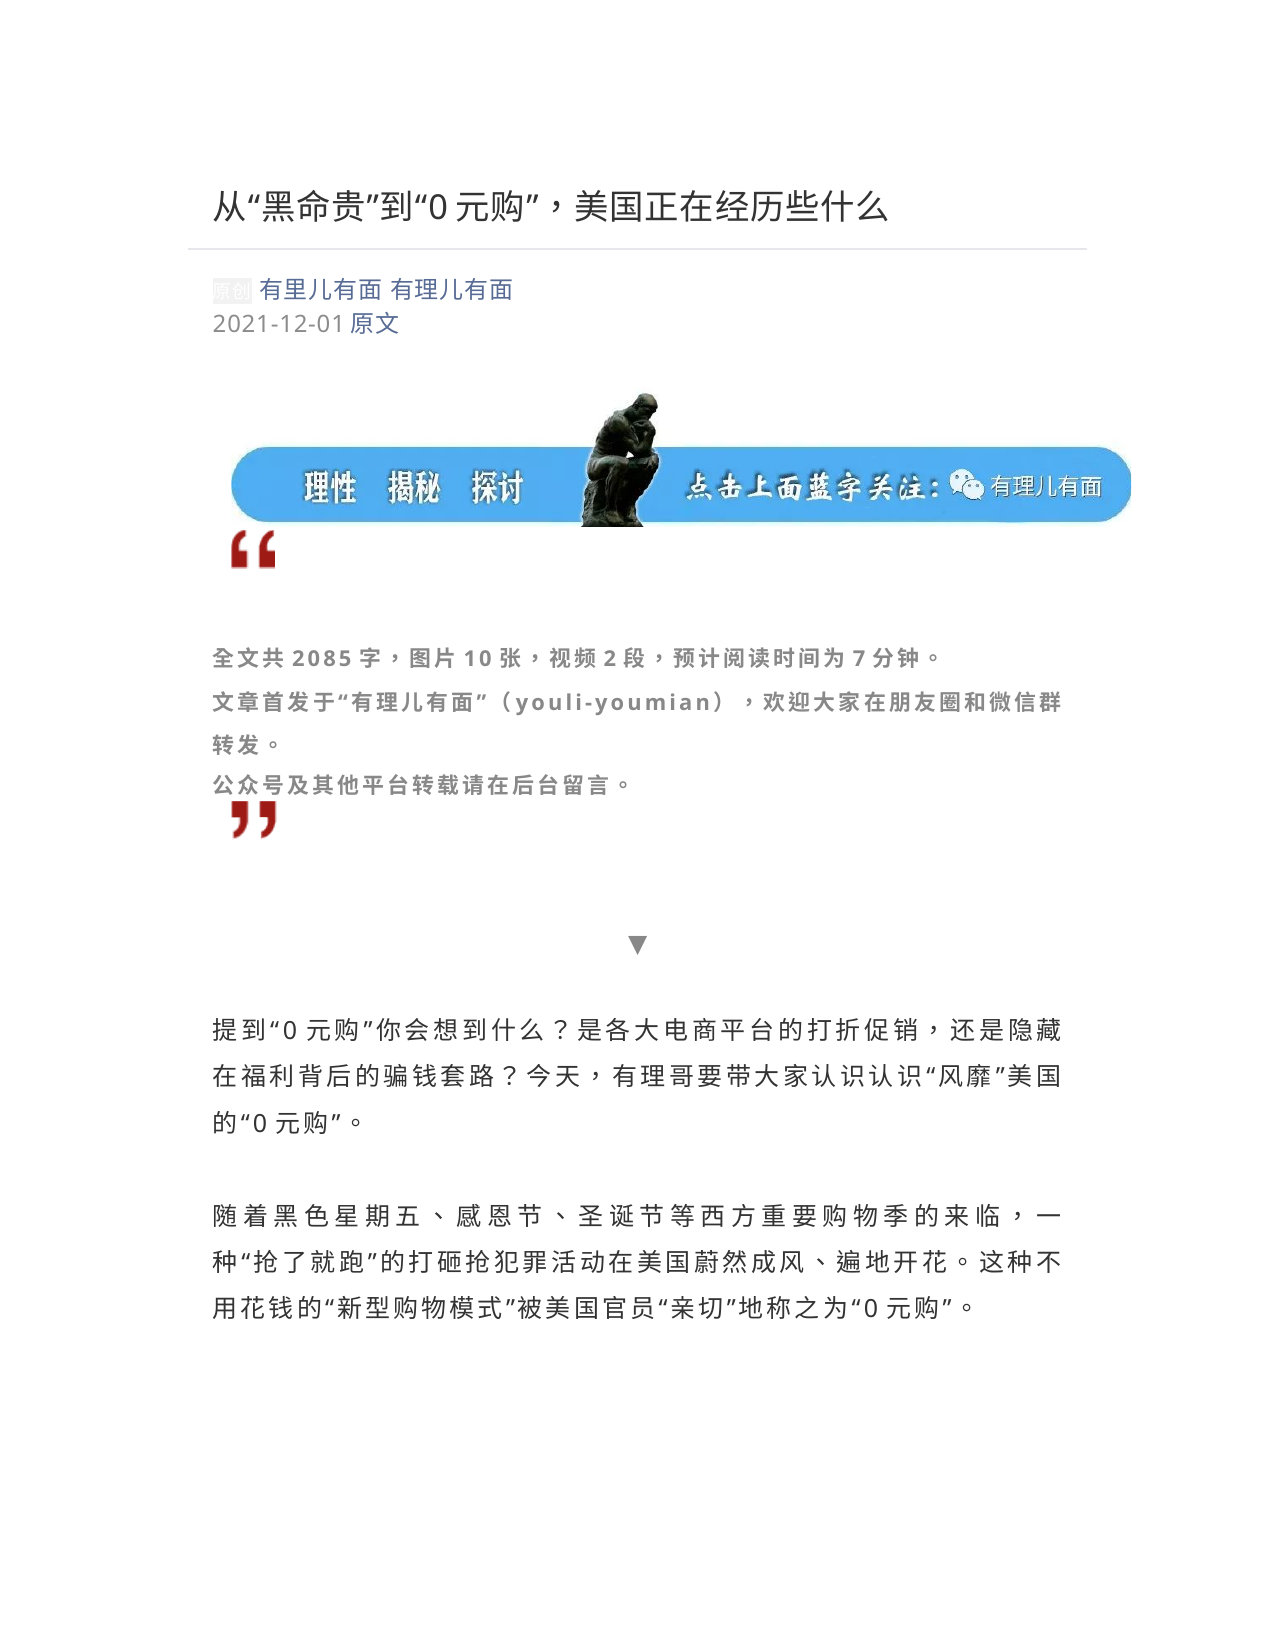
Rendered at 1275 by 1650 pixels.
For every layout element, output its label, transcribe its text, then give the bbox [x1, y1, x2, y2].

text 文章首发于“有理儿有面”（youli-youmian），欢迎大家在朋友圈和微信群转发。 [212, 672, 1062, 760]
text 2021-12-01原文 发表于 [212, 306, 1062, 340]
title 从“黑命贵”到“0元购”，美国正在经历些什么 [187, 150, 1087, 250]
picture [231, 530, 275, 569]
picture [231, 374, 1132, 527]
text 提到“0元购”你会想到什么？是各大电商平台的打折促销，还是隐藏在福利背后的骗钱套路？今天，有理哥要带大家认识认识“风靡”美国的“0元购”。 [212, 1000, 1062, 1139]
text 公众号及其他平台转载请在后台留言。 [212, 760, 1062, 800]
picture [231, 801, 277, 840]
list 原创 有里儿有面 有理儿有面 [212, 272, 1062, 306]
text ▼ [212, 920, 1062, 960]
text 随着黑色星期五、感恩节、圣诞节等西方重要购物季的来临，一种“抢了就跑”的打砸抢犯罪活动在美国蔚然成风、遍地开花。这种不用花钱的“新型购物模式”被美国官员“亲切”地称之为“0元购”。 [212, 1186, 1062, 1325]
text 全文共2085字，图片10张，视频2段，预计阅读时间为7分钟。 [212, 632, 1062, 672]
